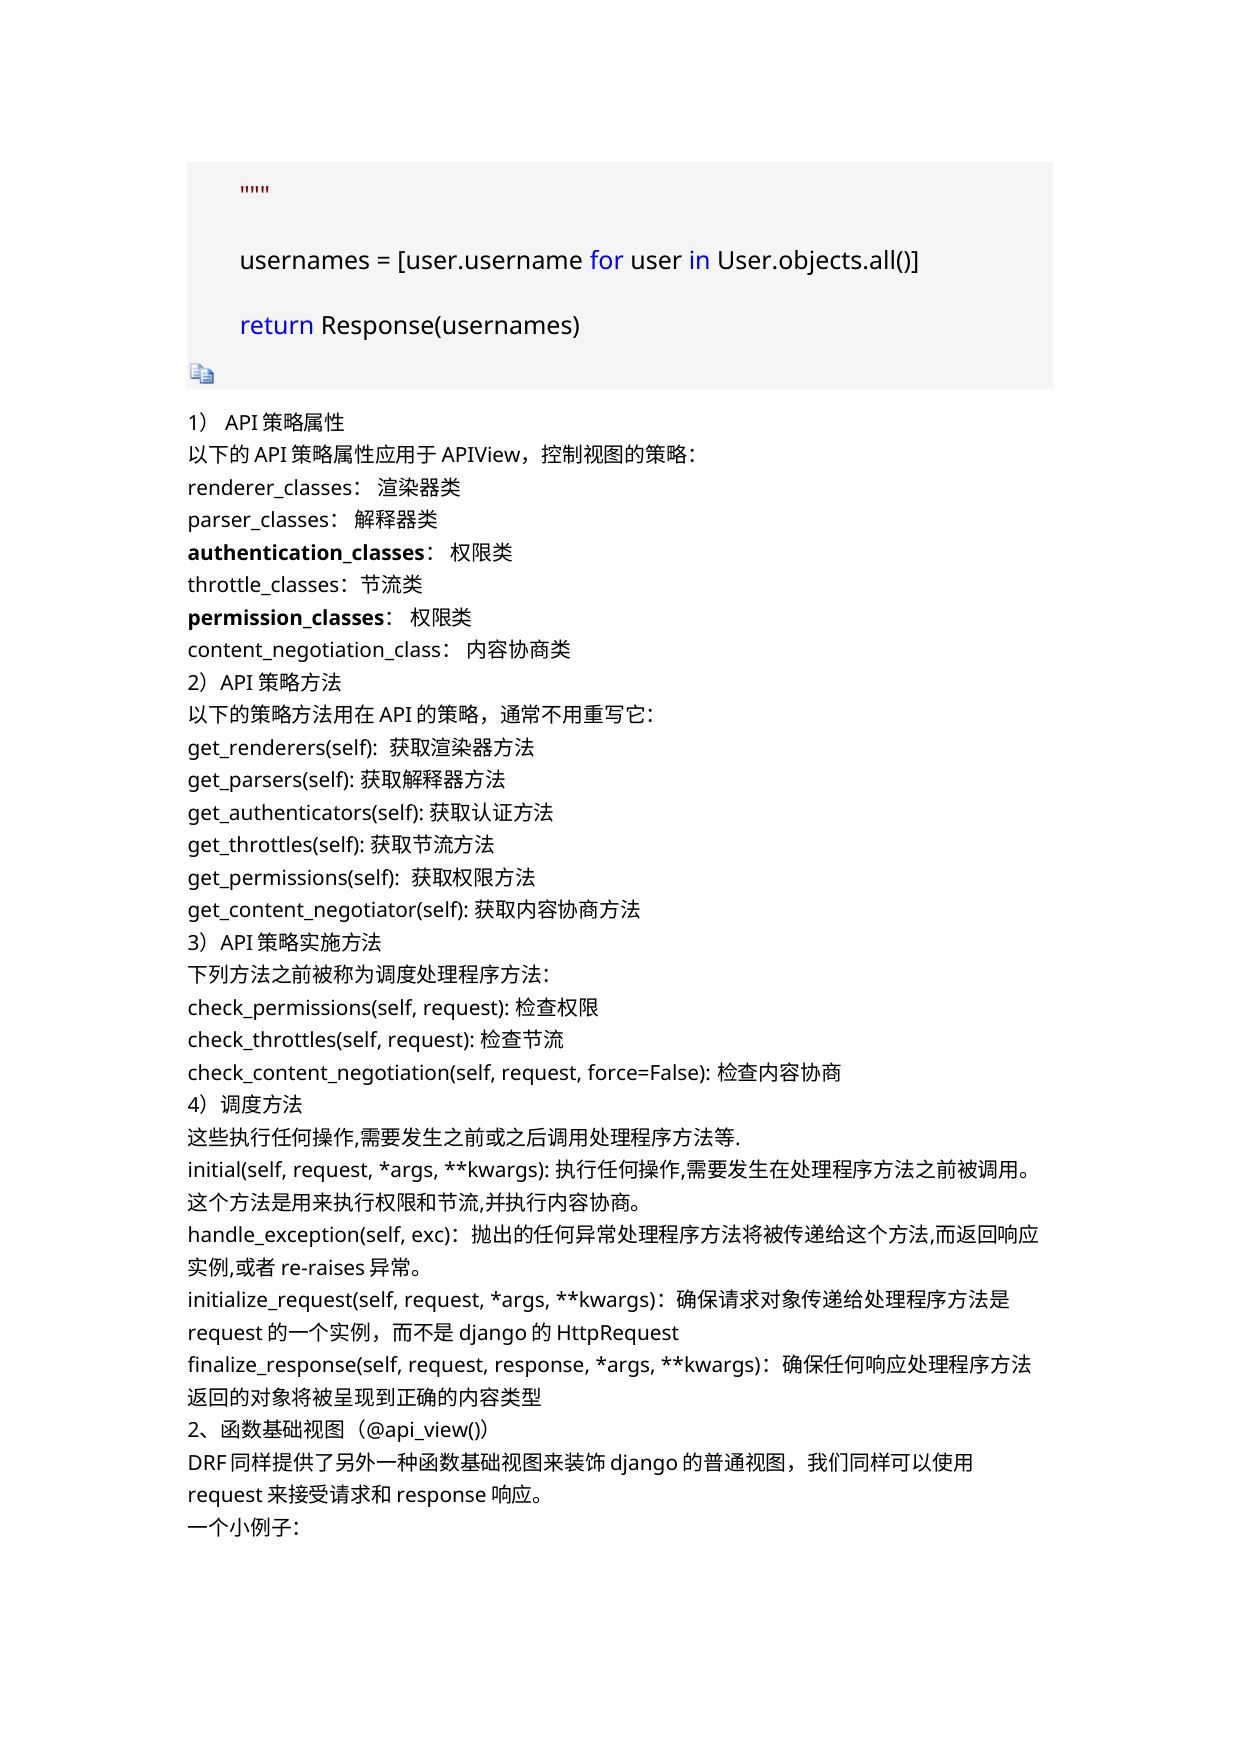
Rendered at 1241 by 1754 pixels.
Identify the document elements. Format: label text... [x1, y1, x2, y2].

text usernames = [user.username for user in User.objects.all()] [187, 227, 1053, 292]
picture [187, 357, 219, 389]
text return Response(usernames) [187, 292, 1053, 357]
text """ [187, 162, 1053, 227]
text 1） API策略属性 以下的API策略属性应用于APIView，控制视图的策略： renderer_classes： 渲染器类 parser_classes： 解释器类 authentication_classes： 权限类 throttle_classes：节流类 permission_classes： 权限类 content_negotiation_class： 内容协商类 2）API 策略方法 以下的策略方法用在API的策略，通常不用重写它： get_renderers(self): 获取渲染器方法 get_parsers(self): 获取解释器方法 get_authenticators(self): 获取认证方法 get_throttles(self): 获取节流方法 get_permissions(self): 获取权限方法 get_content_negotiator(self): 获取内容协商方法 3）API策略实施方法 下列方法之前被称为调度处理程序方法： check_permissions(self, request): 检查权限 check_throttles(self, request): 检查节流 check_content_negotiation(self, request, force=False): 检查内容协商 4）调度方法 这些执行任何操作,需要发生之前或之后调用处理程序方法等. initial(self, request, *args, **kwargs): 执行任何操作,需要发生在处理程序方法之前被调用。这个方法是用来执行权限和节流,并执行内容协商。 handle_exception(self, exc)：抛出的任何异常处理程序方法将被传递给这个方法,而返回响应实例,或者re-raises异常。 initialize_request(self, request, *args, **kwargs)：确保请求对象传递给处理程序方法是request的一个实例，而不是django的HttpRequest finalize_response(self, request, response, *args, **kwargs)：确保任何响应处理程序方法返回的对象将被呈现到正确的内容类型 2、函数基础视图（@api_view()） DRF同样提供了另外一种函数基础视图来装饰django的普通视图，我们同样可以使用request来接受请求和response响应。 一个小例子： [187, 405, 1053, 1543]
